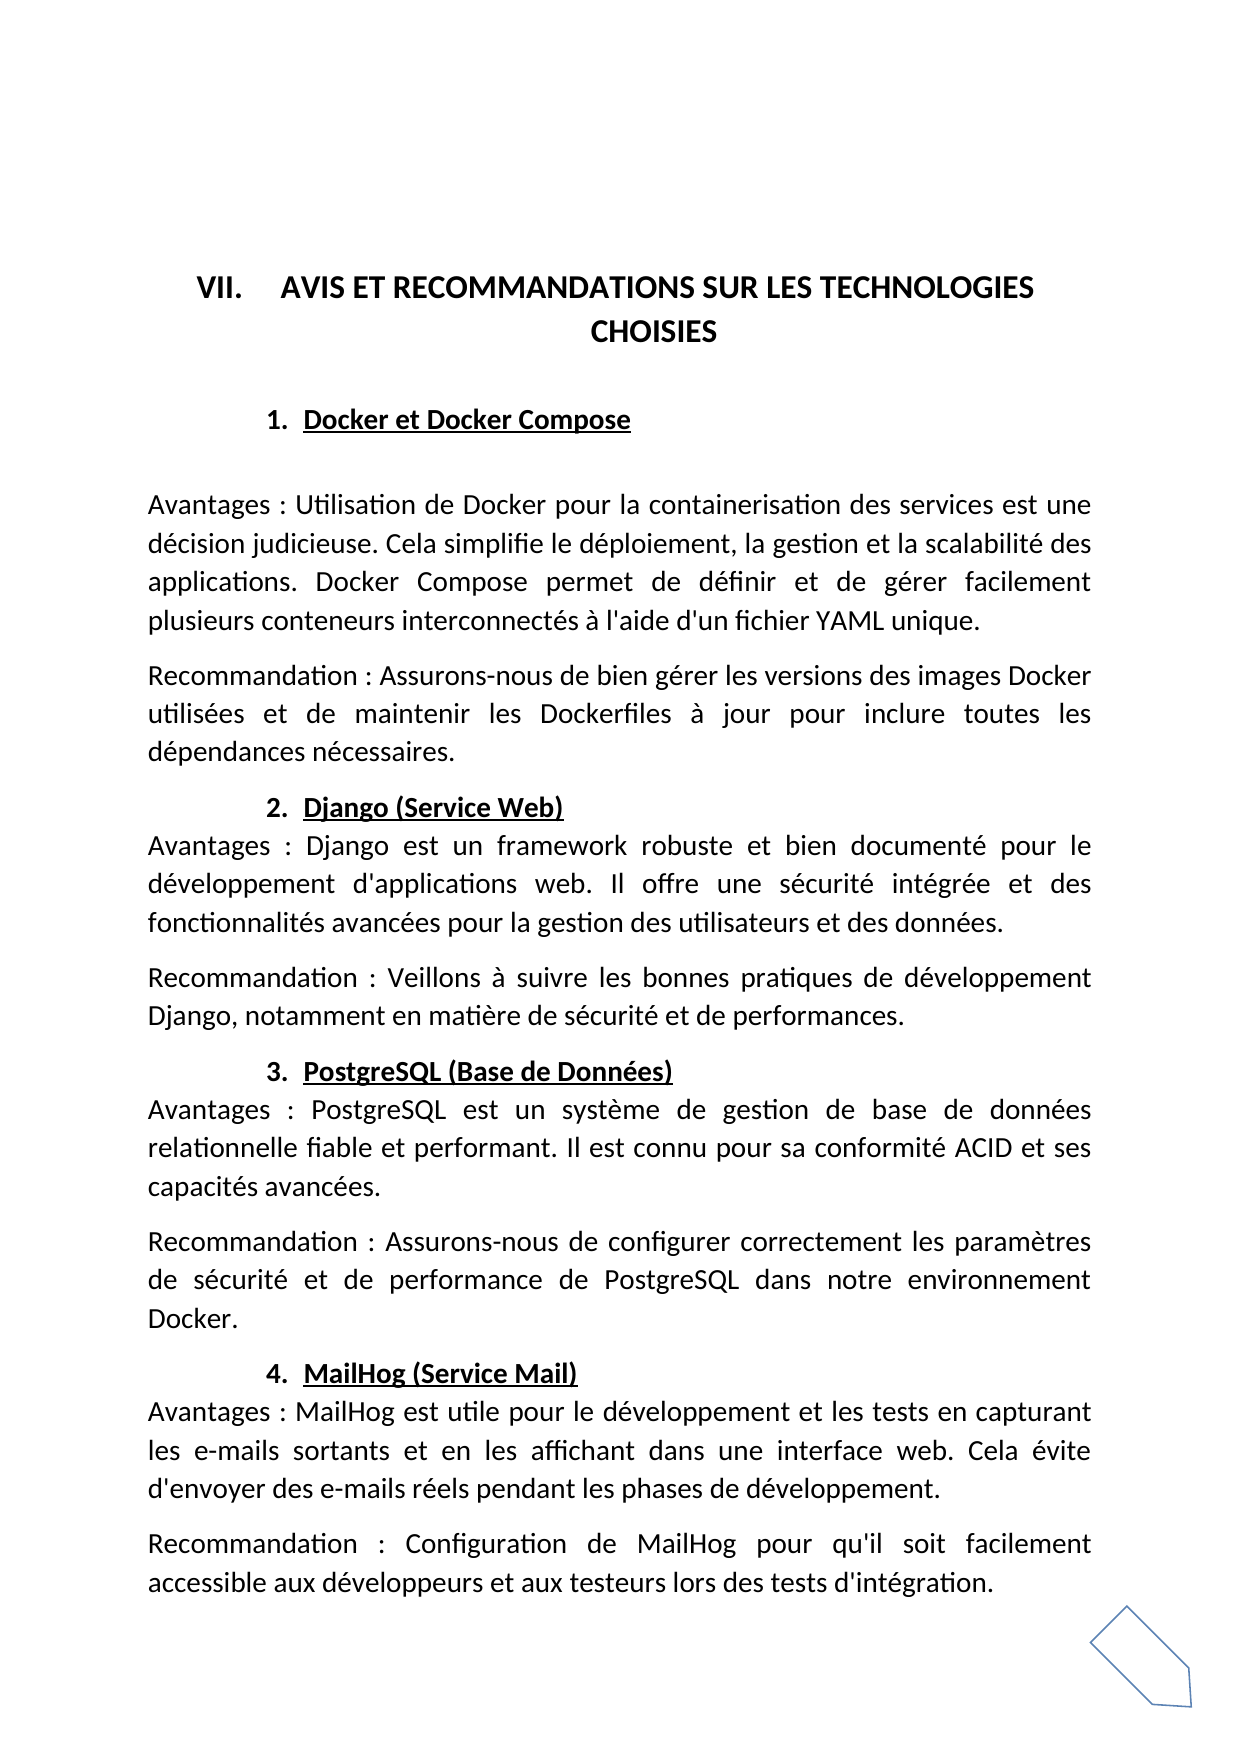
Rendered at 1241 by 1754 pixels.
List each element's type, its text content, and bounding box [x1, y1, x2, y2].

text Avantages : MailHog est utile pour le développement et les tests en capturant les e-mails sortants et en les affichant dans une interface web. Cela évite d'envoyer des e-mails réels pendant les phases de développement. [148, 1393, 1093, 1506]
text Avantages : Utilisation de Docker pour la containerisation des services est une décision judicieuse. Cela simplifie le déploiement, la gestion et la scalabilité des applications. Docker Compose permet de définir et de gérer facilement plusieurs conteneurs interconnectés à l'aide d'un fichier YAML unique. [148, 486, 1093, 637]
text Recommandation : Assurons-nous de configurer correctement les paramètres de sécurité et de performance de PostgreSQL dans notre environnement Docker. [148, 1223, 1093, 1336]
subtitle Avis et recommandations sur les technologies choisies [185, 266, 1093, 351]
subtitle PostgreSQL (Base de Données) [266, 1053, 1093, 1088]
text Recommandation : Configuration de MailHog pour qu'il soit facilement accessible aux développeurs et aux testeurs lors des tests d'intégration. [148, 1525, 1093, 1599]
subtitle Docker et Docker Compose [266, 401, 1093, 437]
text Avantages : PostgreSQL est un système de gestion de base de données relationnelle fiable et performant. Il est connu pour sa conformité ACID et ses capacités avancées. [148, 1091, 1093, 1203]
text Recommandation : Veillons à suivre les bonnes pratiques de développement Django, notamment en matière de sécurité et de performances. [148, 959, 1093, 1033]
text Recommandation : Assurons-nous de bien gérer les versions des images Docker utilisées et de maintenir les Dockerfiles à jour pour inclure toutes les dépendances nécessaires. [148, 657, 1093, 769]
subtitle Django (Service Web) [266, 789, 1093, 824]
subtitle MailHog (Service Mail) [266, 1355, 1093, 1391]
text Avantages : Django est un framework robuste et bien documenté pour le développement d'applications web. Il offre une sécurité intégrée et des fonctionnalités avancées pour la gestion des utilisateurs et des données. [148, 827, 1093, 939]
